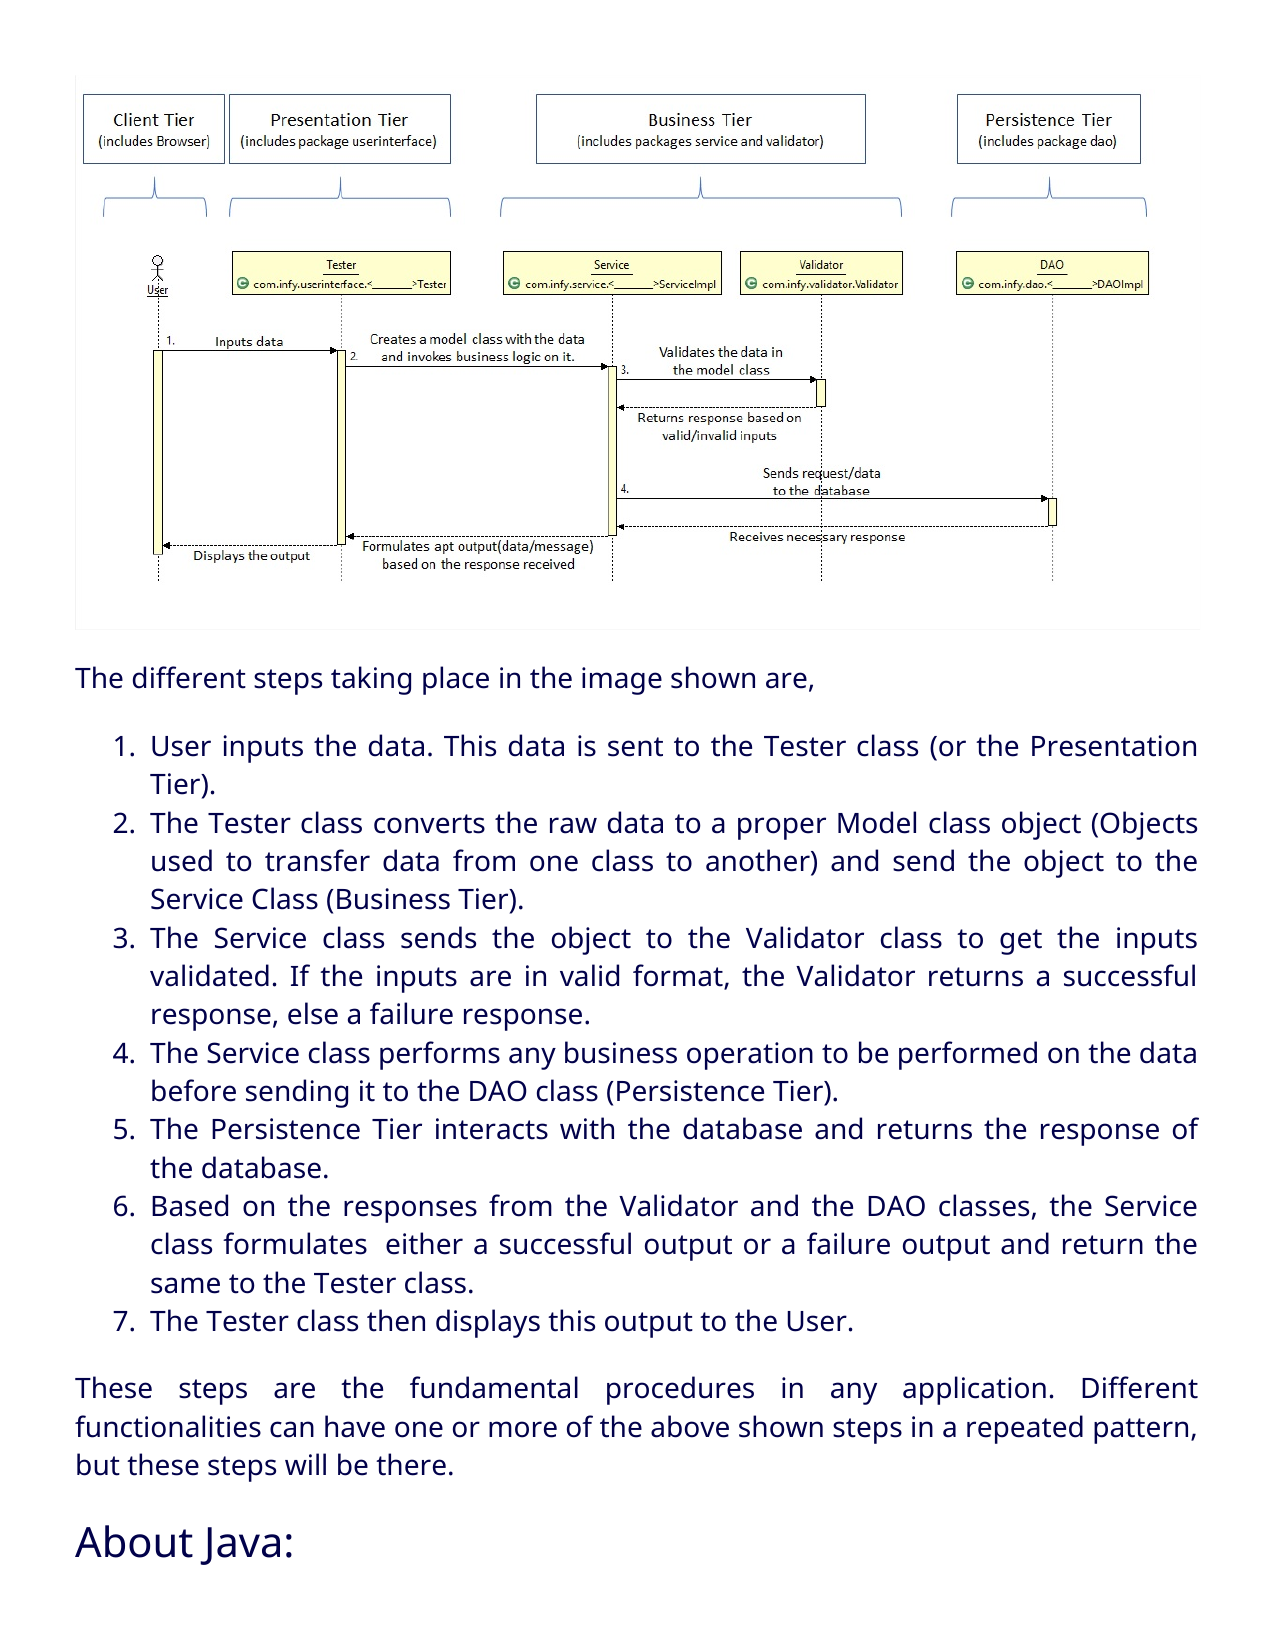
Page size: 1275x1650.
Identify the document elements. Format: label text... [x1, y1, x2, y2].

text The different steps taking place in the image shown are, [75, 659, 1200, 697]
list The Tester class then displays this output to the User. [112, 1301, 1200, 1340]
picture [75, 75, 1200, 630]
list The Tester class converts the raw data to a proper Model class object (Objects used to transfer data from one class to another) and send the object to the Service Class (Business Tier). [112, 803, 1200, 918]
list User inputs the data. This data is sent to the Tester class (or the Presentation Tier). [112, 726, 1200, 803]
text About Java: [75, 1513, 1200, 1570]
list Based on the responses from the Validator and the DAO classes, the Service class formulates either a successful output or a failure output and return the same to the Tester class. [112, 1186, 1200, 1301]
list The Service class performs any business operation to be performed on the data before sending it to the DAO class (Persistence Tier). [112, 1033, 1200, 1110]
text These steps are the fundamental procedures in any application. Different functionalities can have one or more of the above shown steps in a repeated pattern, but these steps will be there. [75, 1369, 1200, 1484]
list The Service class sends the object to the Validator class to get the inputs validated. If the inputs are in valid format, the Validator returns a successful response, else a failure response. [112, 918, 1200, 1033]
list The Persistence Tier interacts with the database and returns the response of the database. [112, 1110, 1200, 1186]
